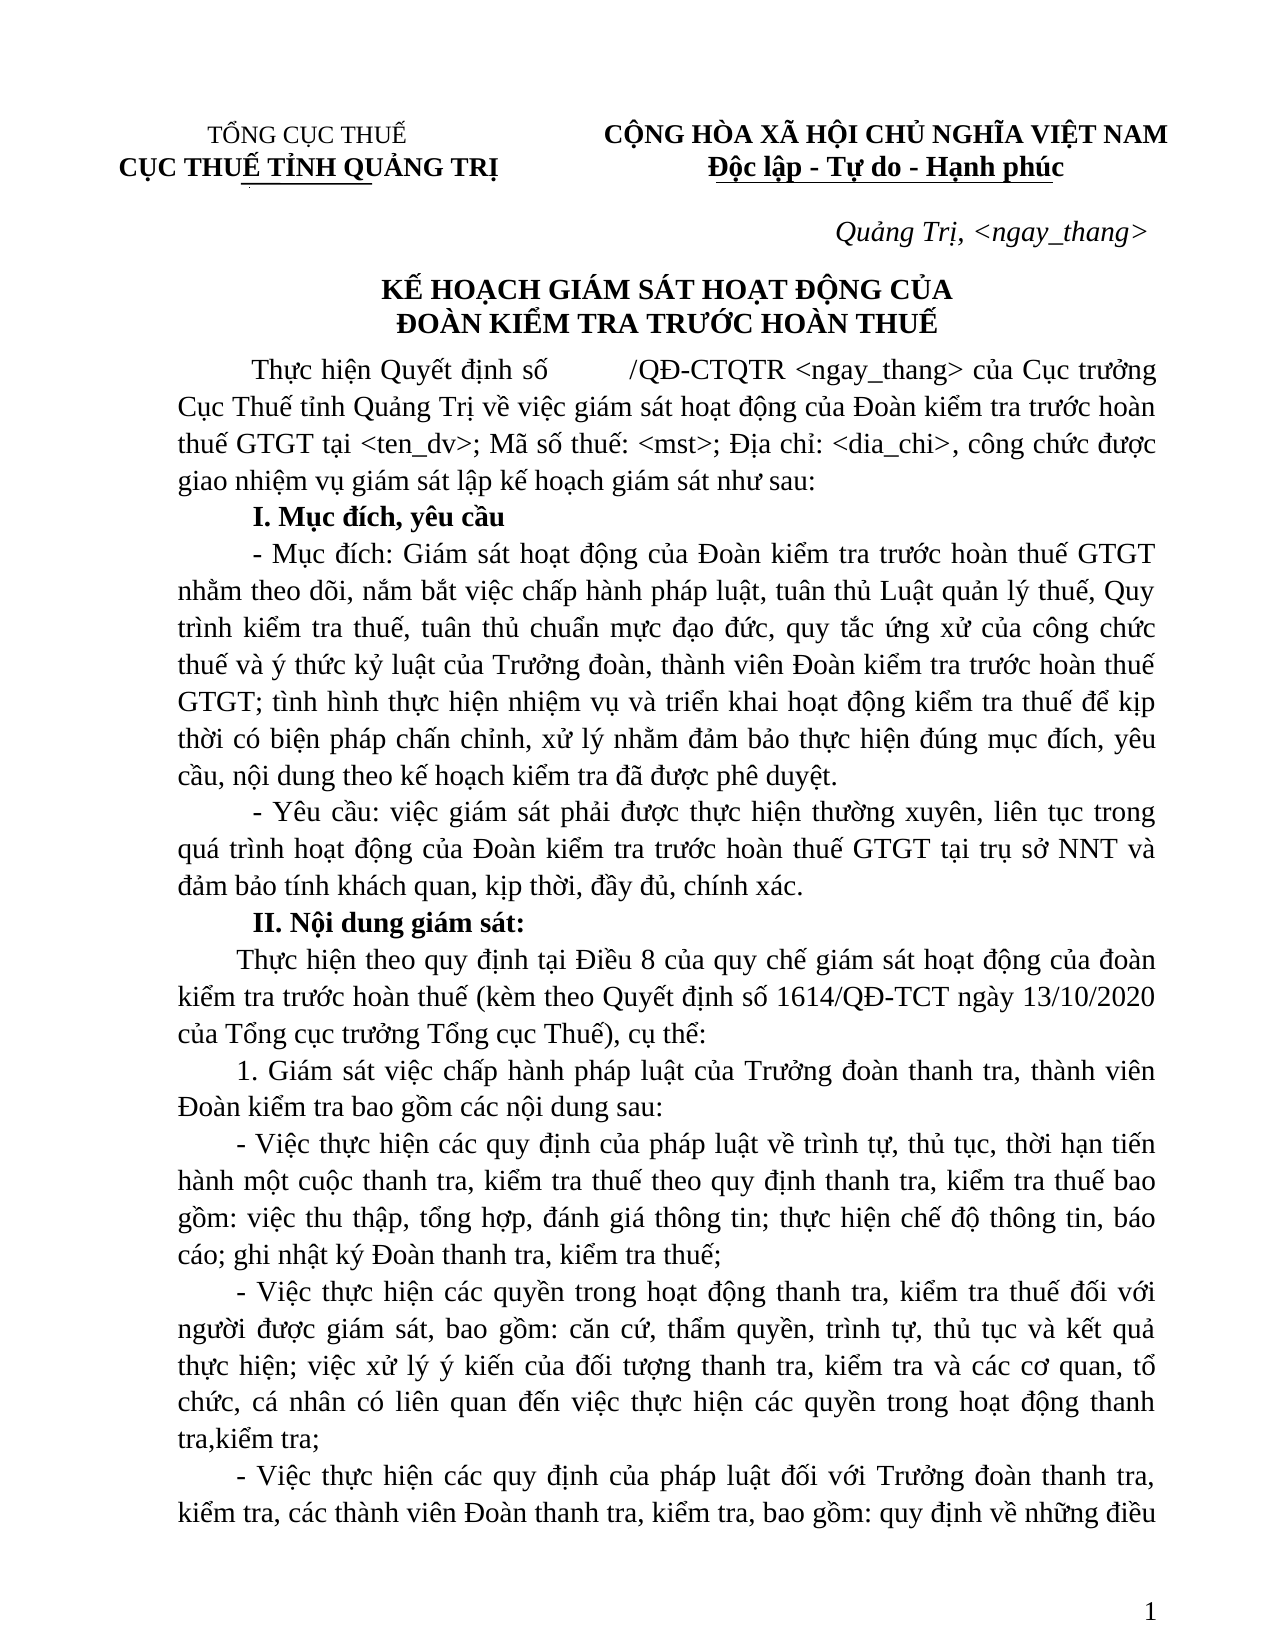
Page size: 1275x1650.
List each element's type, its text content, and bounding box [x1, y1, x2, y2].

text - Việc thực hiện các quy định của pháp luật về trình tự, thủ tục, thời hạn tiến hành một cuộc thanh tra, kiểm tra thuế theo quy định thanh tra, kiểm tra thuế bao gồm: việc thu thập, tổng hợp, đánh giá thông tin; thực hiện chế độ thông tin, báo cáo; ghi nhật ký Đoàn thanh tra, kiểm tra thuế; [177, 1126, 1157, 1271]
text Quảng Trị, <ngay_thang> [177, 214, 1157, 247]
text KẾ HOẠCH GIÁM SÁT HOẠT ĐỘNG CỦA [177, 272, 1157, 306]
text 1. Giám sát việc chấp hành pháp luật của Trưởng đoàn thanh tra, thành viên Đoàn kiểm tra bao gồm các nội dung sau: [177, 1053, 1157, 1123]
text Thực hiện theo quy định tại Điều 8 của quy chế giám sát hoạt động của đoàn kiểm tra trước hoàn thuế (kèm theo Quyết định số 1614/QĐ-TCT ngày 13/10/2020 của Tổng cục trưởng Tổng cục Thuế), cụ thể: [177, 942, 1157, 1049]
text - Việc thực hiện các quyền trong hoạt động thanh tra, kiểm tra thuế đối với người được giám sát, bao gồm: căn cứ, thẩm quyền, trình tự, thủ tục và kết quả thực hiện; việc xử lý ý kiến của đối tượng thanh tra, kiểm tra và các cơ quan, tổ chức, cá nhân có liên quan đến việc thực hiện các quyền trong hoạt động thanh tra,kiểm tra; [177, 1274, 1157, 1455]
text - Mục đích: Giám sát hoạt động của Đoàn kiểm tra trước hoàn thuế GTGT nhằm theo dõi, nắm bắt việc chấp hành pháp luật, tuân thủ Luật quản lý thuế, Quy trình kiểm tra thuế, tuân thủ chuẩn mực đạo đức, quy tắc ứng xử của công chức thuế và ý thức kỷ luật của Trưởng đoàn, thành viên Đoàn kiểm tra trước hoàn thuế GTGT; tình hình thực hiện nhiệm vụ và triển khai hoạt động kiểm tra thuế để kịp thời có biện pháp chấn chỉnh, xử lý nhằm đảm bảo thực hiện đúng mục đích, yêu cầu, nội dung theo kế hoạch kiểm tra đã được phê duyệt. [177, 536, 1157, 791]
text ĐOÀN KIỂM TRA TRƯỚC HOÀN THUẾ [177, 306, 1157, 339]
text I. Mục đích, yêu cầu [177, 499, 1157, 533]
text Thực hiện Quyết định số /QĐ-CTQTR <ngay_thang> của Cục trưởng Cục Thuế tỉnh Quảng Trị về việc giám sát hoạt động của Đoàn kiểm tra trước hoàn thuế GTGT tại <ten_dv>; Mã số thuế: <mst>; Địa chỉ: <dia_chi>, công chức được giao nhiệm vụ giám sát lập kế hoạch giám sát như sau: [177, 352, 1157, 496]
text - Yêu cầu: việc giám sát phải được thực hiện thường xuyên, liên tục trong quá trình hoạt động của Đoàn kiểm tra trước hoàn thuế GTGT tại trụ sở NNT và đảm bảo tính khách quan, kịp thời, đầy đủ, chính xác. [177, 794, 1157, 902]
text II. Nội dung giám sát: [177, 905, 1157, 939]
text CỤC THUẾ TỈNH QUẢNG TRỊ Độc lập - Tự do - Hạnh phúc [118, 149, 1157, 183]
text TỔNG CỤC THUẾ CỘNG HÒA XÃ HỘI CHỦ NGHĨA VIỆT NAM [118, 118, 1181, 149]
